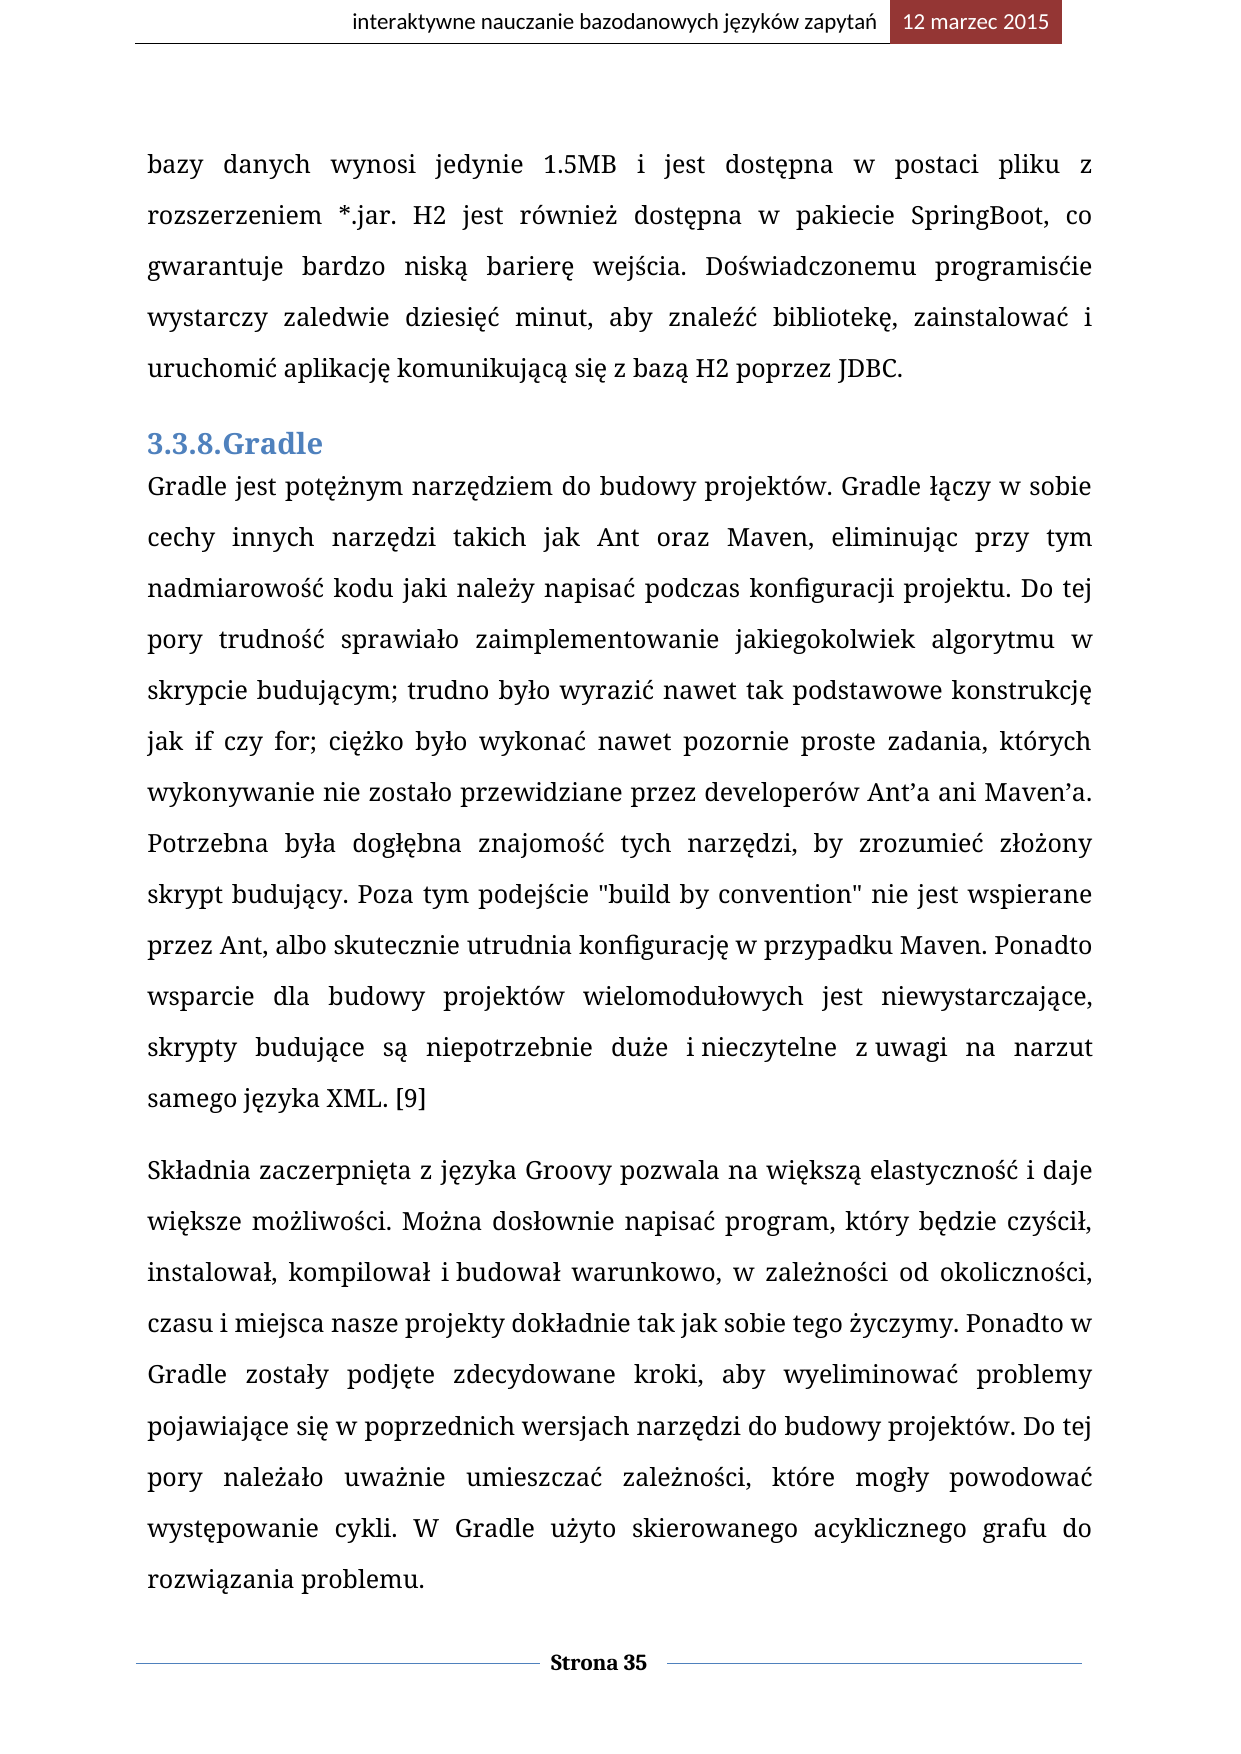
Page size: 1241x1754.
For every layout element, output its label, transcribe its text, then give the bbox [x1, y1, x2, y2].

subtitle Gradle [147, 423, 1093, 463]
text Gradle jest potężnym narzędziem do budowy projektów. Gradle łączy w sobie cechy innych narzędzi takich jak Ant oraz Maven, eliminując przy tym nadmiarowość kodu jaki należy napisać podczas konfiguracji projektu. Do tej pory trudność sprawiało zaimplementowanie jakiegokolwiek algorytmu w skrypcie budującym; trudno było wyrazić nawet tak podstawowe konstrukcję jak if czy for; ciężko było wykonać nawet pozornie proste zadania, których wykonywanie nie zostało przewidziane przez developerów Ant’a ani Maven’a. Potrzebna była dogłębna znajomość tych narzędzi, by zrozumieć złożony skrypt budujący. Poza tym podejście "build by convention" nie jest wspierane przez Ant, albo skutecznie utrudnia konfigurację w przypadku Maven. Ponadto wsparcie dla budowy projektów wielomodułowych jest niewystarczające, skrypty budujące są niepotrzebnie duże i nieczytelne z uwagi na narzut samego języka XML. [9] [147, 469, 1093, 1115]
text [147, 147, 1093, 385]
text Składnia zaczerpnięta z języka Groovy pozwala na większą elastyczność i daje większe możliwości. Można dosłownie napisać program, który będzie czyścił, instalował, kompilował i budował warunkowo, w zależności od okoliczności, czasu i miejsca nasze projekty dokładnie tak jak sobie tego życzymy. Ponadto w Gradle zostały podjęte zdecydowane kroki, aby wyeliminować problemy pojawiające się w poprzednich wersjach narzędzi do budowy projektów. Do tej pory należało uważnie umieszczać zależności, które mogły powodować występowanie cykli. W Gradle użyto skierowanego acyklicznego grafu do rozwiązania problemu. [147, 1153, 1093, 1595]
